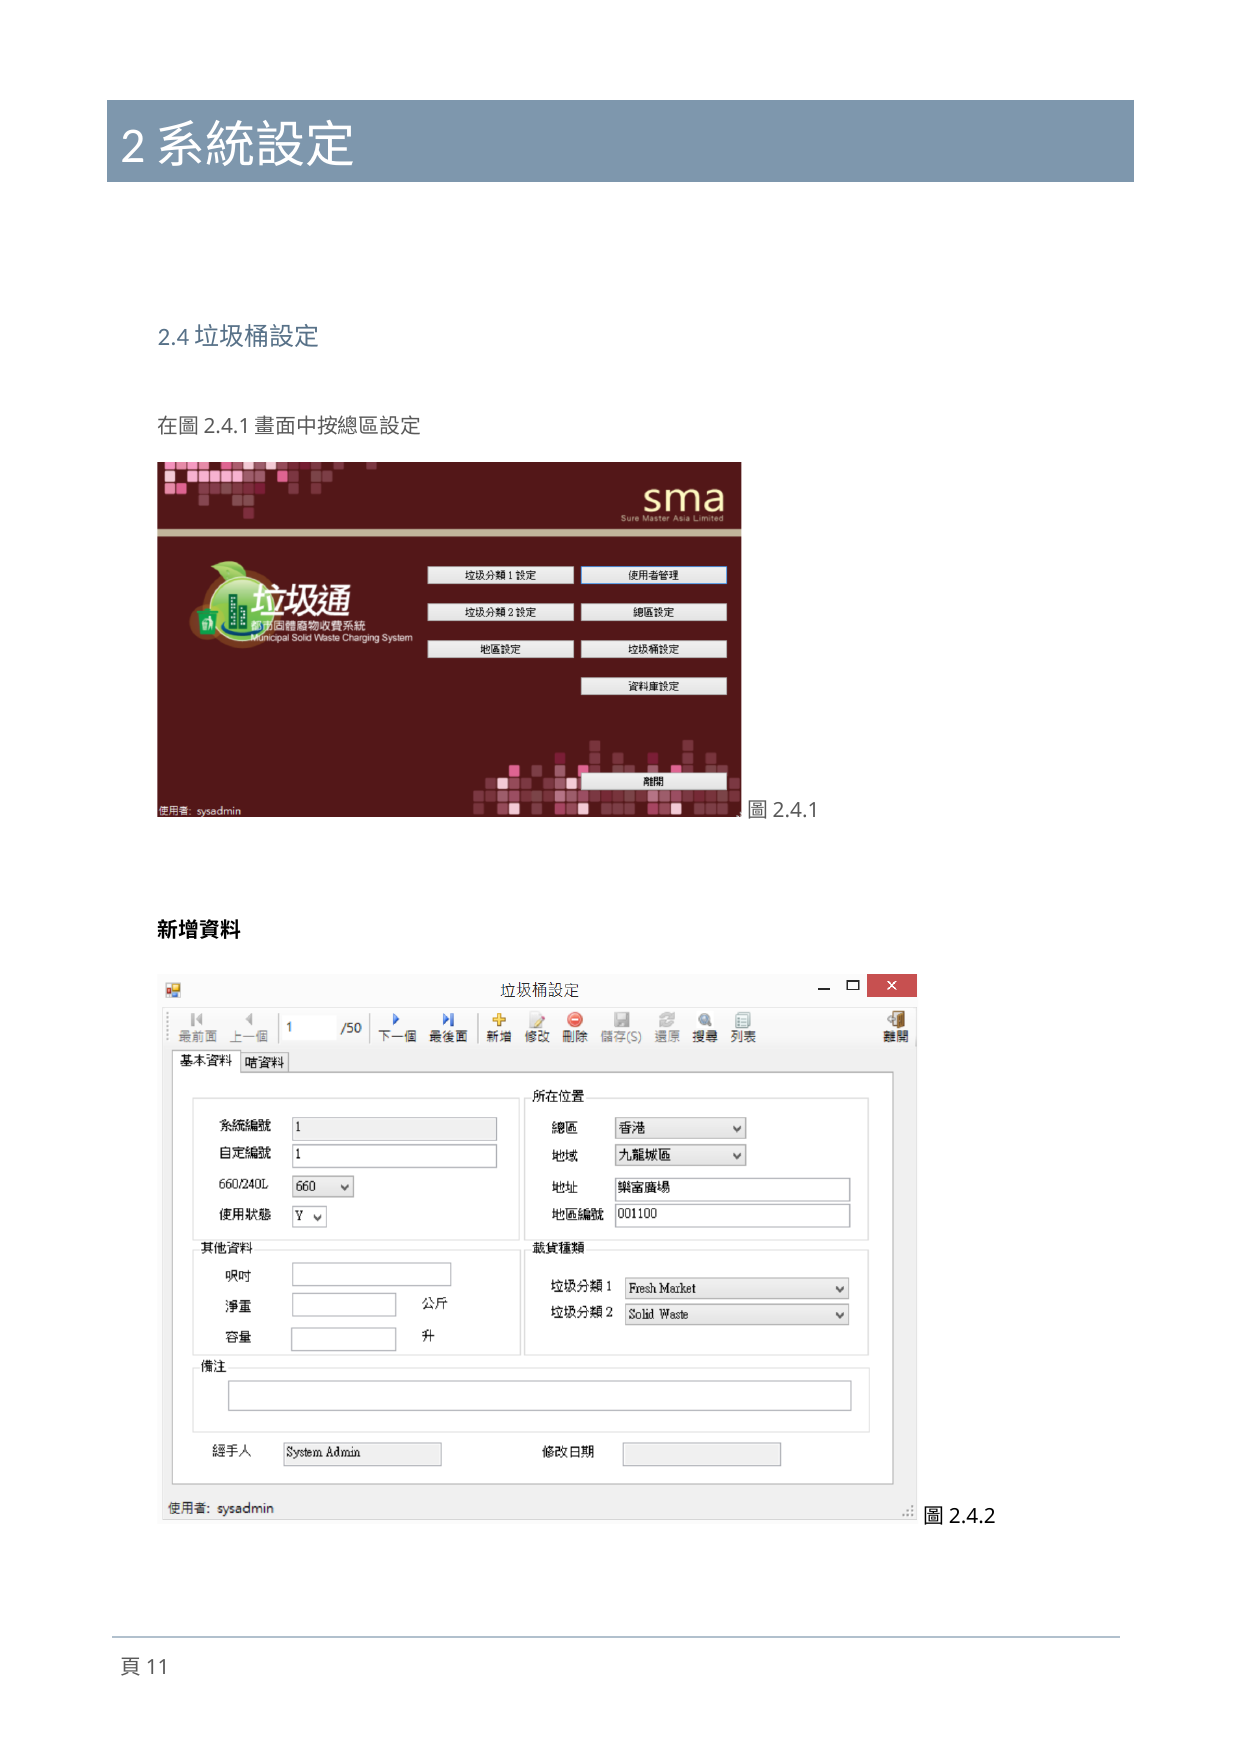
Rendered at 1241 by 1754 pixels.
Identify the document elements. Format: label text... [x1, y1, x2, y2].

picture [157, 974, 919, 1524]
text 新增資料 [157, 913, 1083, 943]
text 在圖2.4.1畫面中按總區設定 [157, 410, 1083, 440]
subtitle 2.4垃圾桶設定 [157, 316, 1083, 353]
picture [157, 462, 742, 817]
